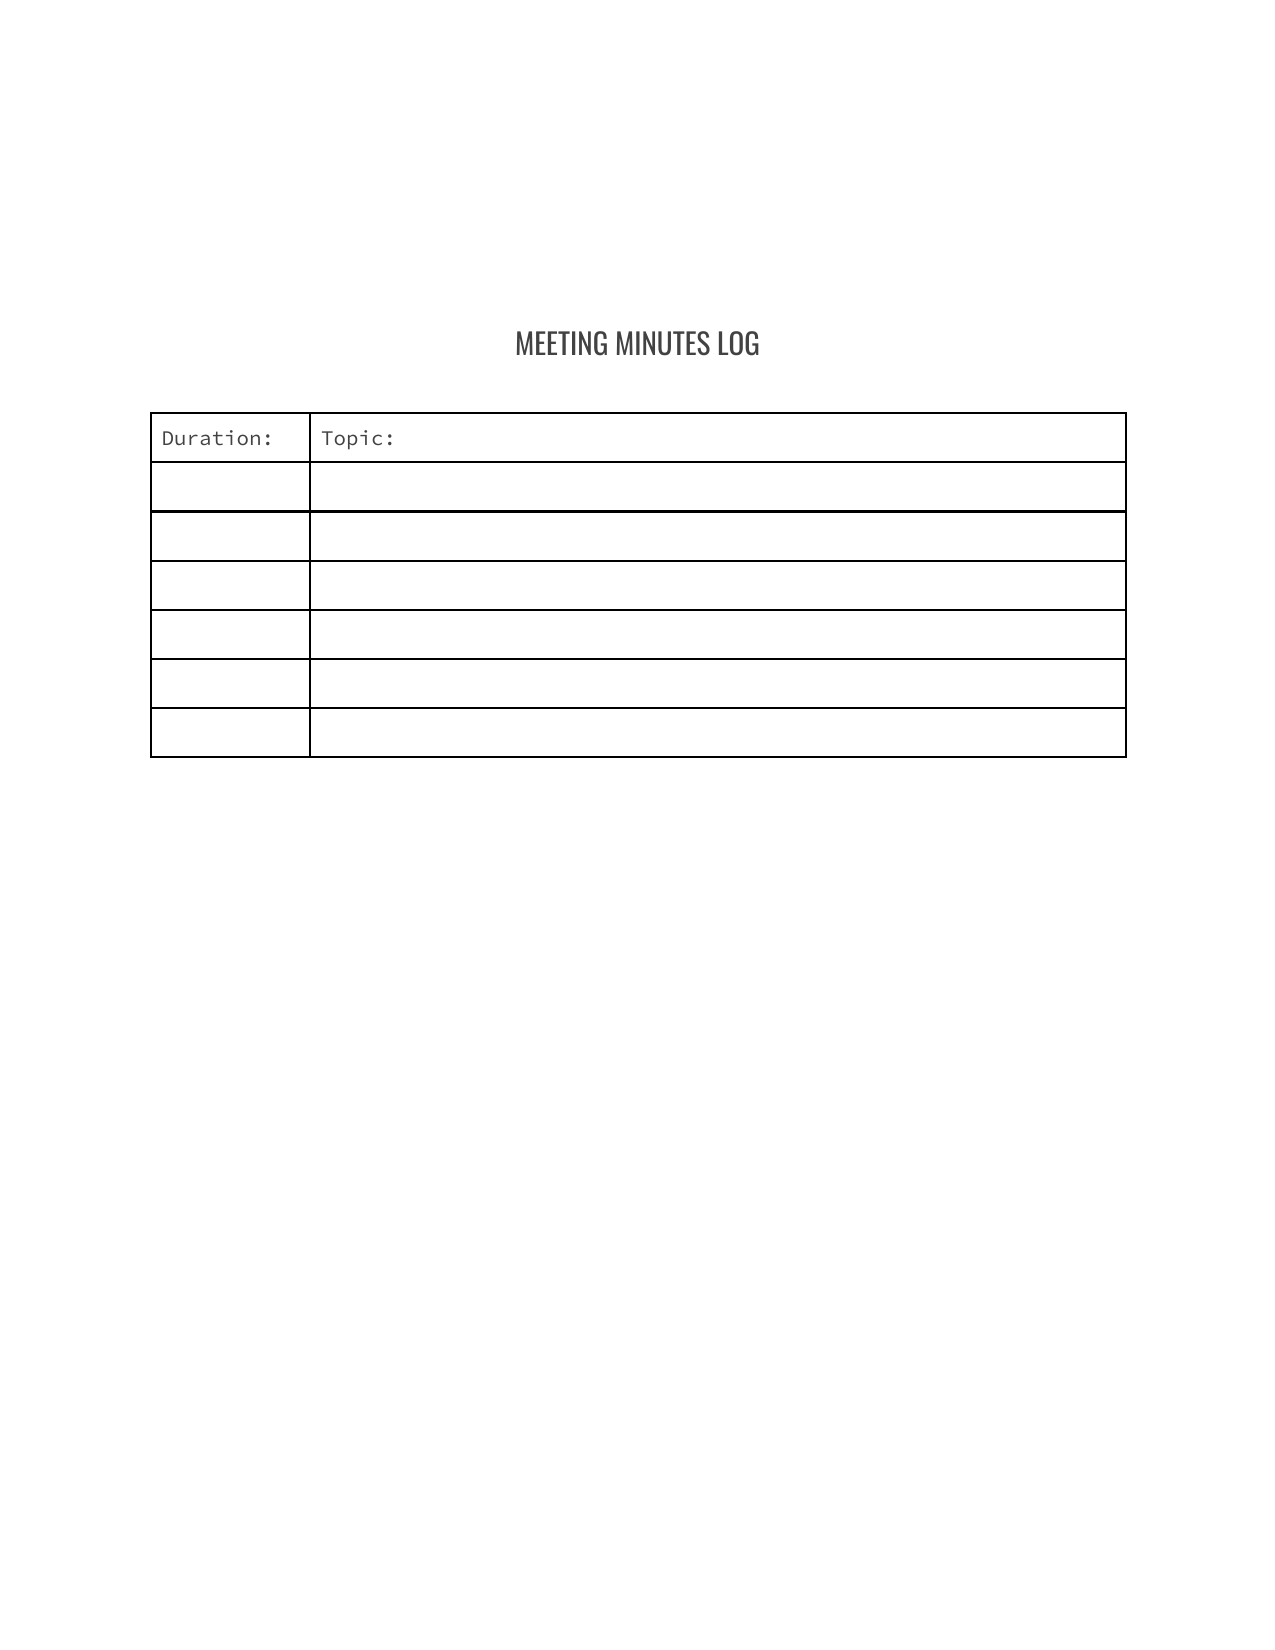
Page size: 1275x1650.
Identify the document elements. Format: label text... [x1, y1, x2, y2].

table_cell [311, 562, 1125, 609]
table_cell [152, 513, 309, 559]
table_cell [311, 513, 1125, 559]
table_cell [152, 463, 309, 510]
table_cell [152, 660, 309, 707]
table_header Topic: [311, 414, 1125, 461]
table_cell [311, 611, 1125, 658]
table_cell [152, 709, 309, 756]
table_cell [311, 709, 1125, 756]
table_cell [311, 463, 1125, 510]
table_cell [152, 562, 309, 609]
subtitle MEETING MINUTES LOG [150, 321, 1125, 412]
table_cell [152, 611, 309, 658]
table_cell [311, 660, 1125, 707]
table_header Duration: [152, 414, 309, 461]
